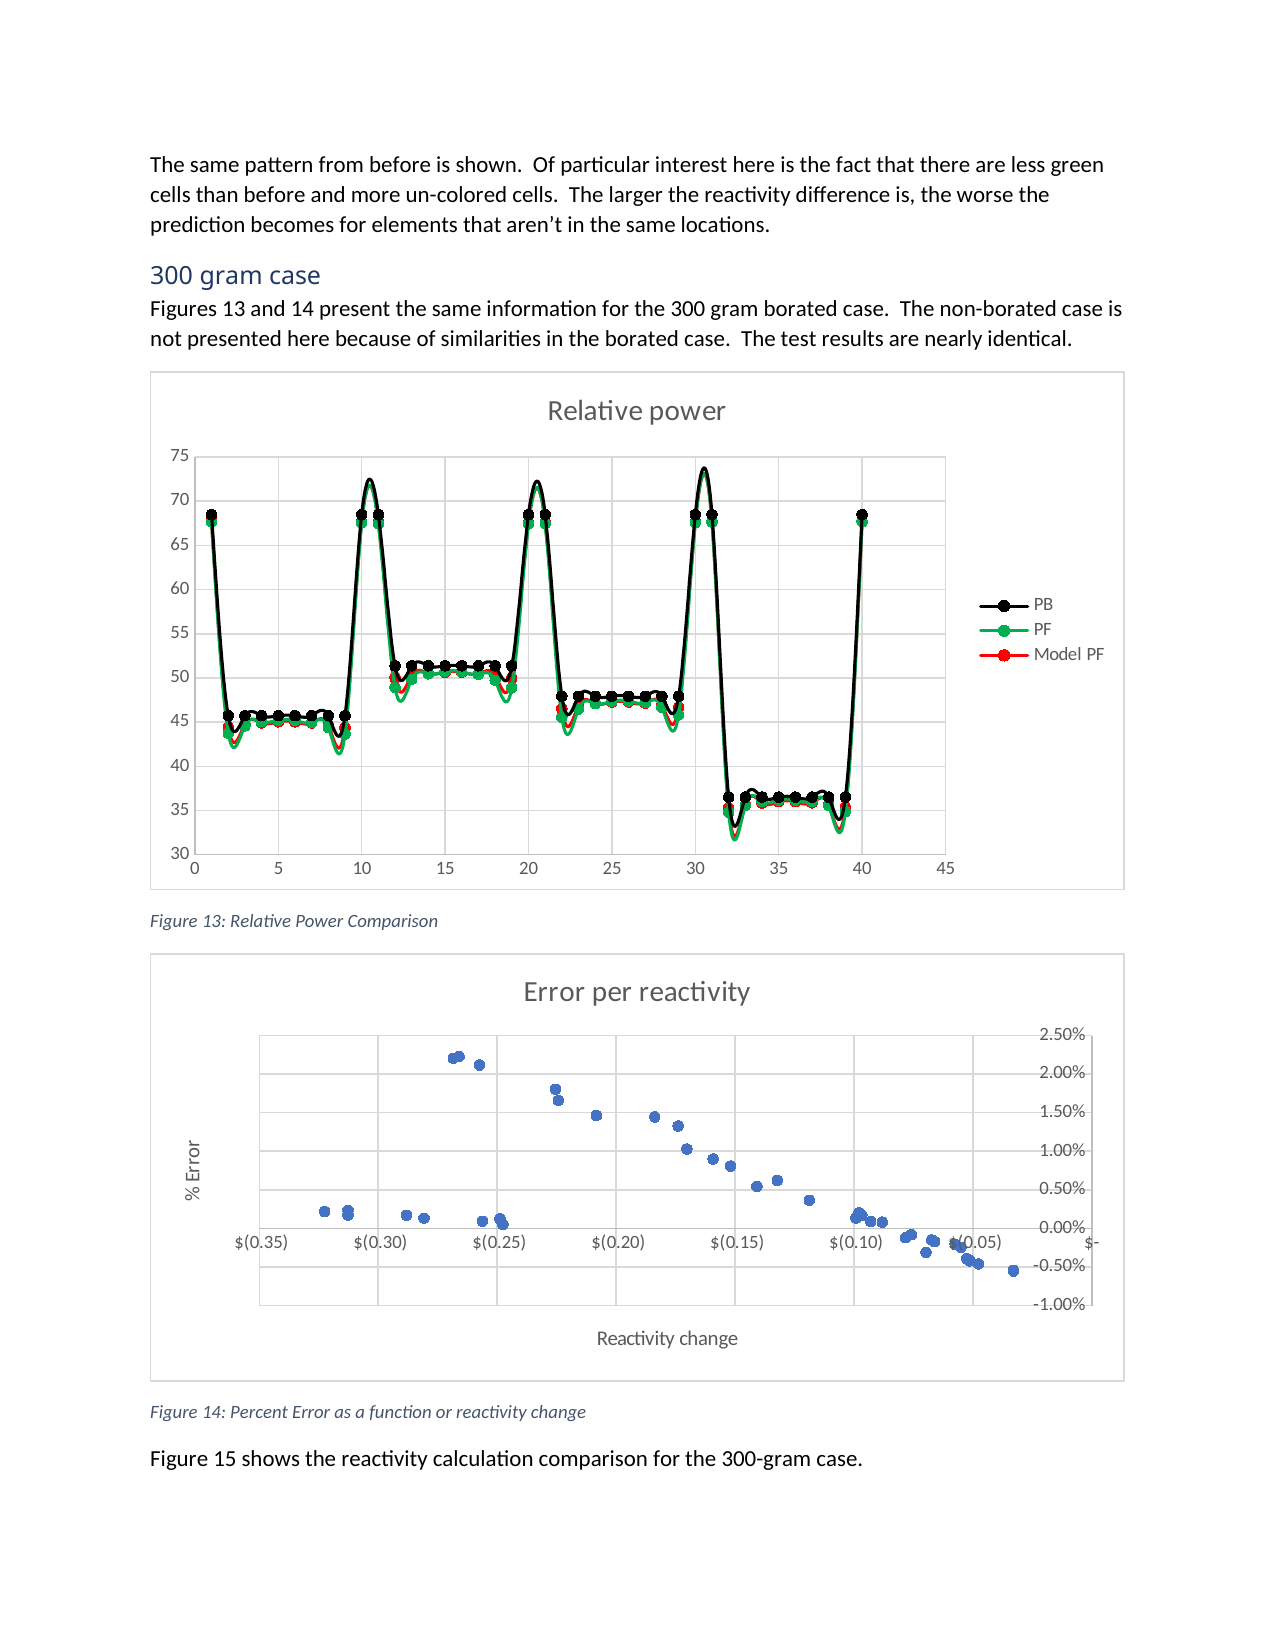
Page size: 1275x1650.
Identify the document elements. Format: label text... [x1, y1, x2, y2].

subtitle 300 gram case [150, 257, 1125, 291]
text The same pattern from before is shown. Of particular interest here is the fact that there are less green cells than before and more un-colored cells. The larger the reactivity difference is, the worse the prediction becomes for elements that aren’t in the same locations. [150, 150, 1125, 238]
text Figure 15 shows the reactivity calculation comparison for the 300-gram case. [150, 1444, 1125, 1472]
text Figures 13 and 14 present the same information for the 300 gram borated case. The non-borated case is not presented here because of similarities in the borated case. The test results are nearly identical. [150, 294, 1125, 352]
